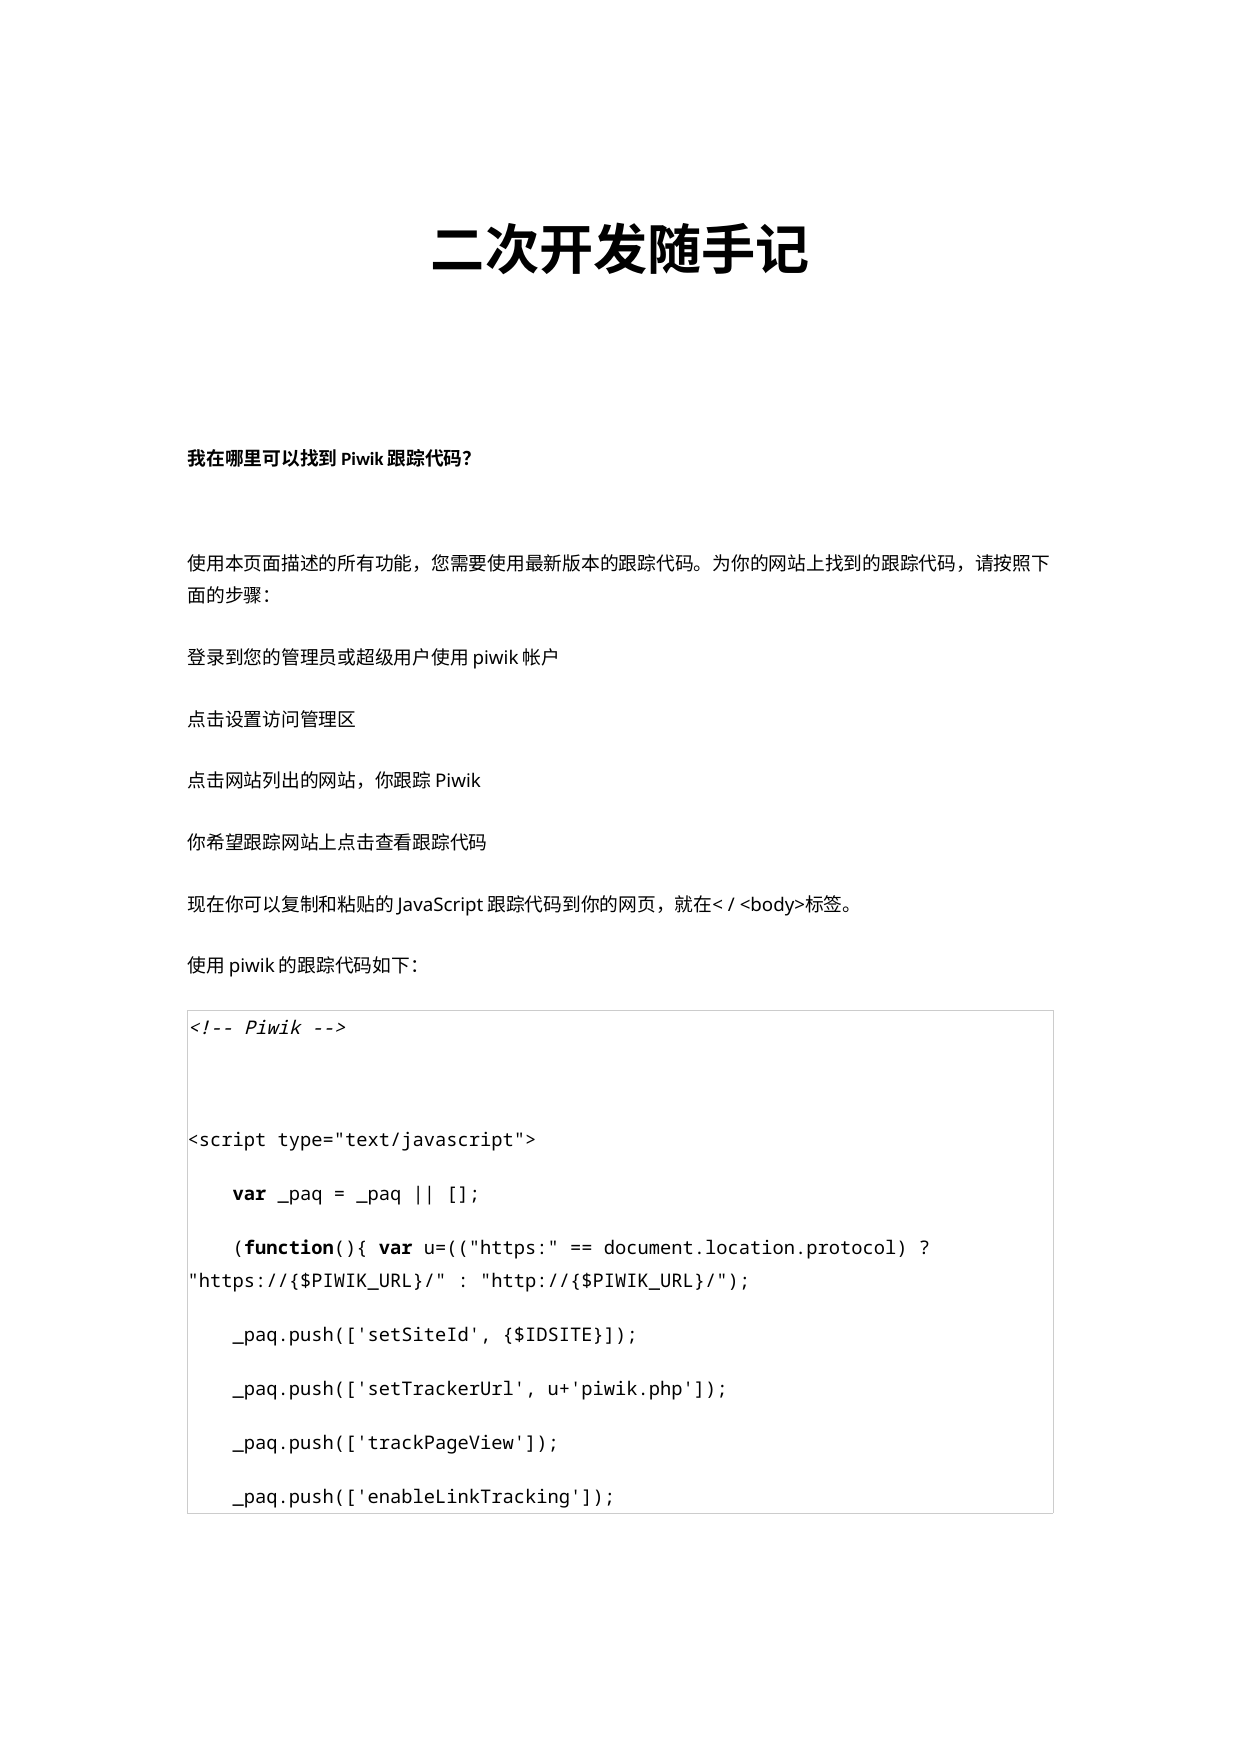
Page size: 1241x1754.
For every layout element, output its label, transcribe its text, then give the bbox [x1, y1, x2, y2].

text 登录到您的管理员或超级用户使用piwik帐户 [187, 640, 1053, 673]
text var _paq = _paq || []; [188, 1176, 1053, 1209]
subtitle 我在哪里可以找到Piwik跟踪代码？ [187, 441, 1053, 473]
text _paq.push(['setSiteId', {$IDSITE}]); [188, 1317, 1053, 1350]
text 点击网站列出的网站，你跟踪Piwik [187, 763, 1053, 796]
text (function(){ var u=(("https:" == document.location.protocol) ? "https://{$PIWIK_URL}/" : "http://{$PIWIK_URL}/"); [188, 1230, 1053, 1296]
text 点击设置访问管理区 [187, 702, 1053, 734]
text 使用本页面描述的所有功能，您需要使用最新版本的跟踪代码。为你的网站上找到的跟踪代码，请按照下面的步骤： [187, 546, 1053, 611]
subtitle 二次开发随手记 [187, 197, 1053, 295]
text 使用piwik的跟踪代码如下： [187, 948, 1053, 981]
text 你希望跟踪网站上点击查看跟踪代码 [187, 825, 1053, 858]
text _paq.push(['enableLinkTracking']); [188, 1479, 1053, 1513]
text <script type="text/javascript"> [188, 1123, 1053, 1155]
text <!-- Piwik --> [188, 1011, 1053, 1043]
text 现在你可以复制和粘贴的JavaScript跟踪代码到你的网页，就在< / <body>标签。 [187, 887, 1053, 919]
text _paq.push(['setTrackerUrl', u+'piwik.php']); [188, 1371, 1053, 1404]
text _paq.push(['trackPageView']); [188, 1425, 1053, 1458]
